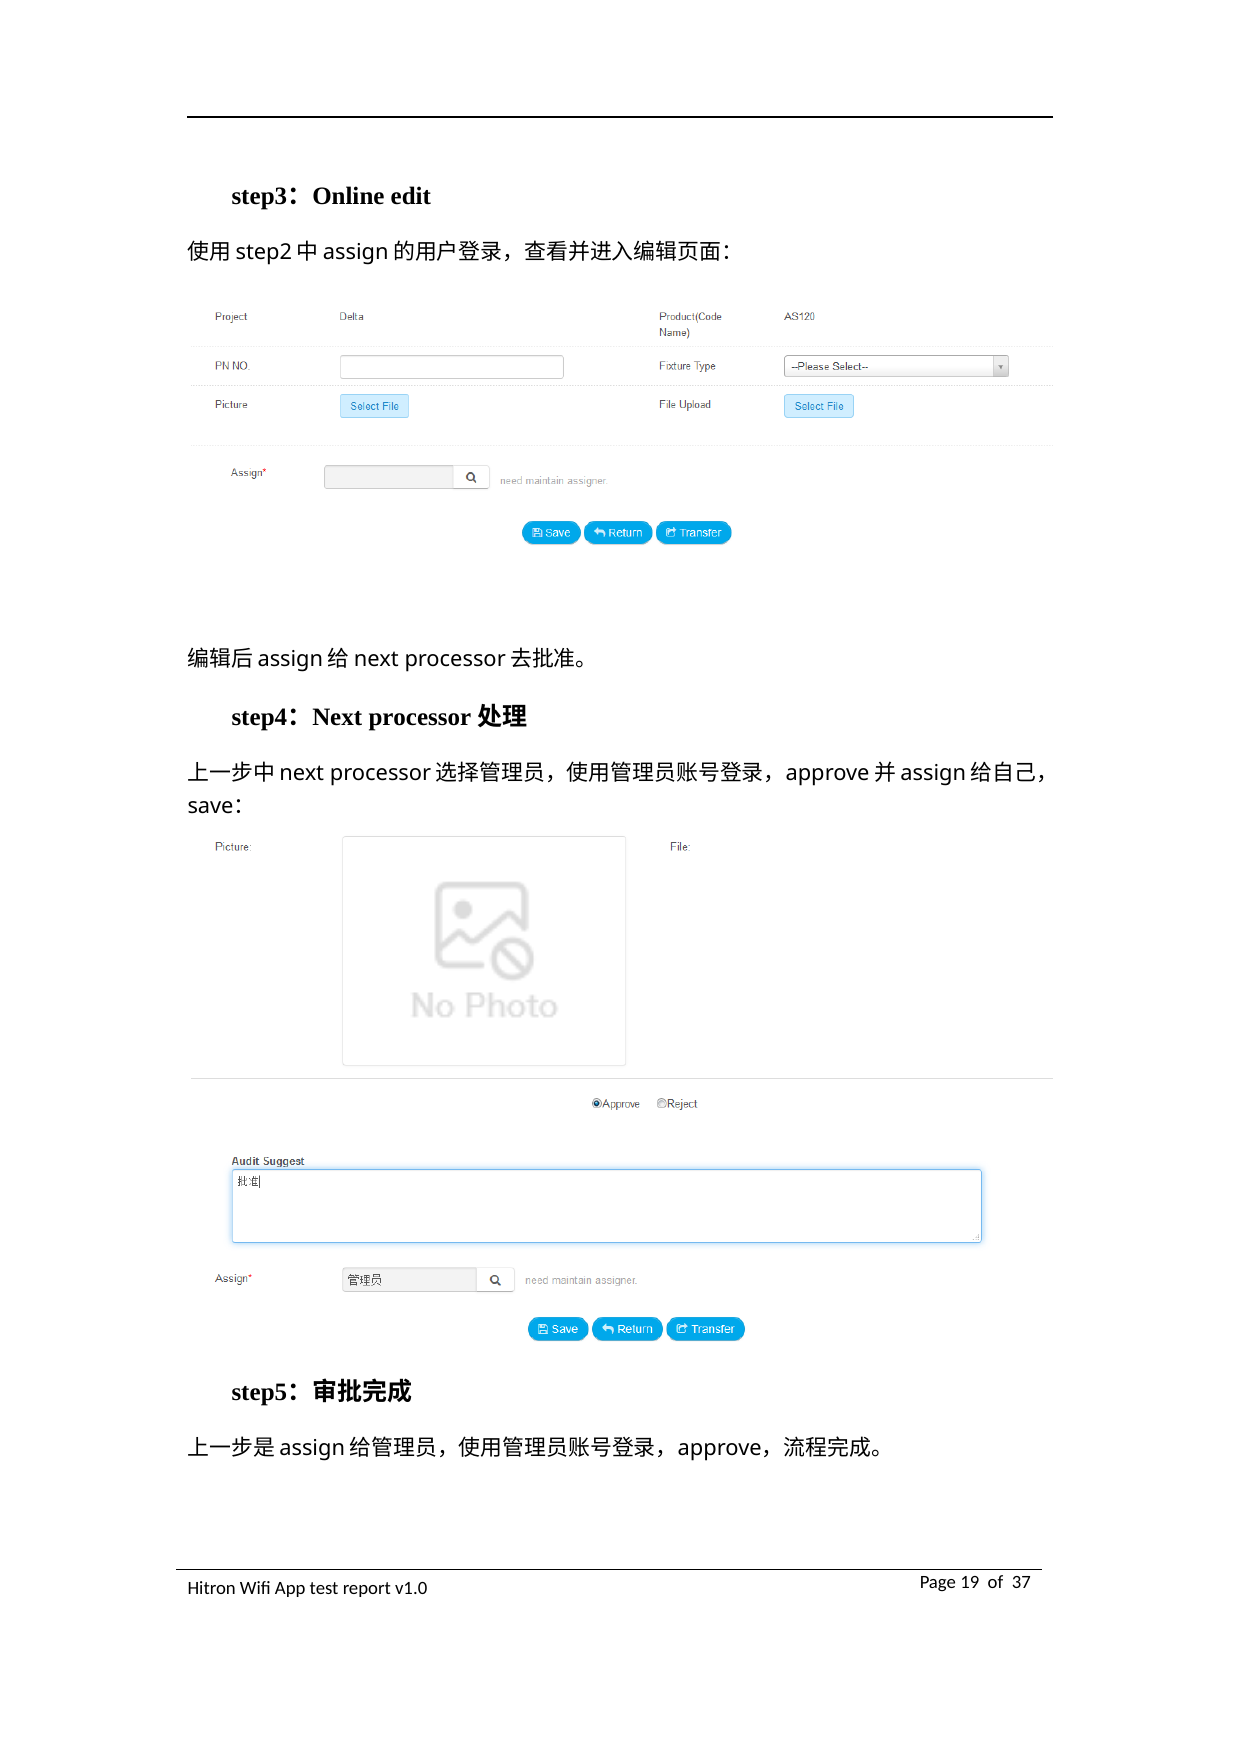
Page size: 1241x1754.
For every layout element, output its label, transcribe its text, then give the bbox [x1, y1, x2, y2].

subtitle step5：审批完成 [231, 1357, 1053, 1422]
text 上一步是assign给管理员，使用管理员账号登录，approve，流程完成。 [187, 1430, 1053, 1462]
text 上一步中next processor选择管理员，使用管理员账号登录，approve并assign给自己，save： [187, 755, 1053, 820]
text 编辑后assign给next processor去批准。 [187, 641, 1053, 673]
text 使用step2中assign的用户登录，查看并进入编辑页面： [187, 234, 1053, 267]
picture [187, 828, 1053, 1345]
subtitle step4：Next processor 处理 [231, 682, 1053, 747]
picture [187, 275, 1053, 609]
subtitle step3：Online edit [231, 161, 1053, 226]
